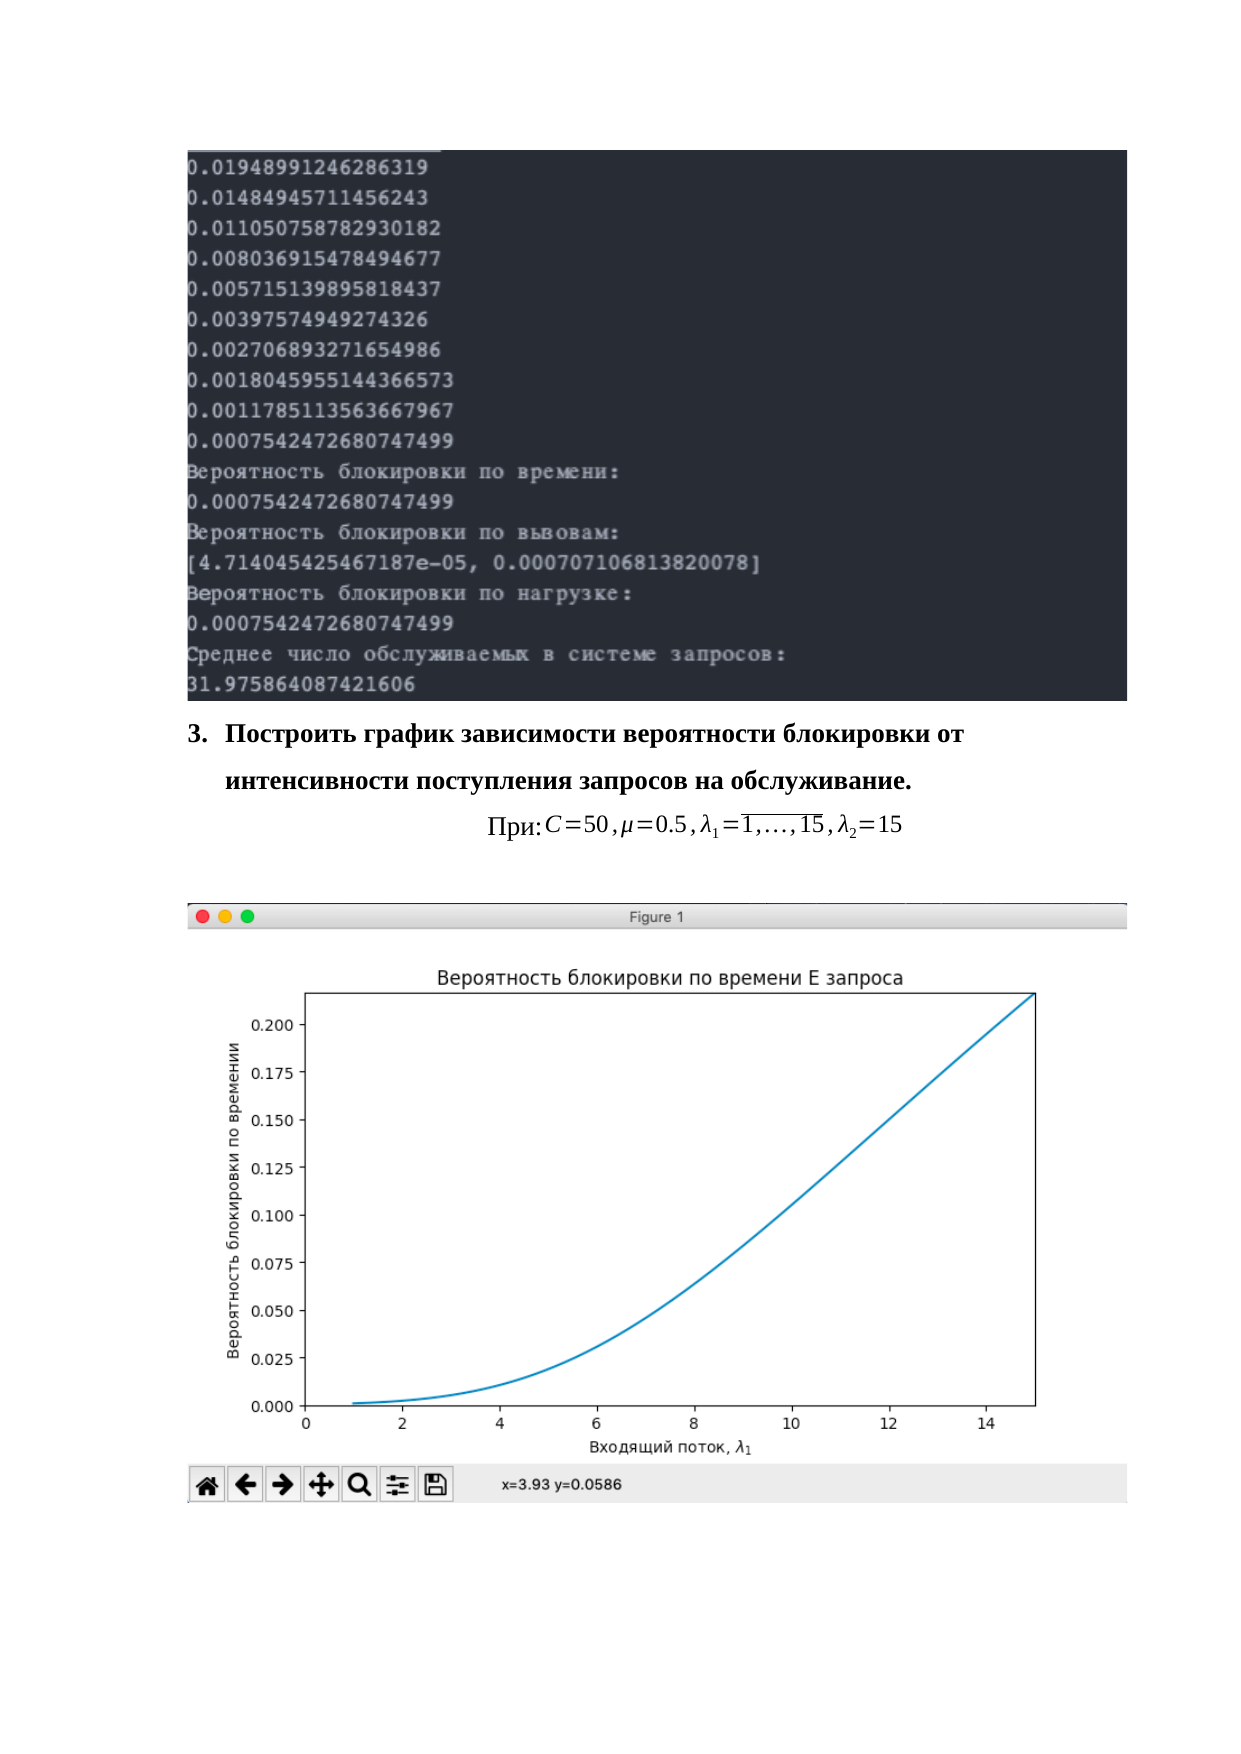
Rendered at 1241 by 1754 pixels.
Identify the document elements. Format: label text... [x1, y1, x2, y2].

picture [187, 903, 1128, 1503]
list Построить график зависимости вероятности блокировки от интенсивности поступления запросов на обслуживание. [187, 717, 1090, 795]
picture [187, 150, 1128, 701]
list При: [300, 810, 1090, 842]
